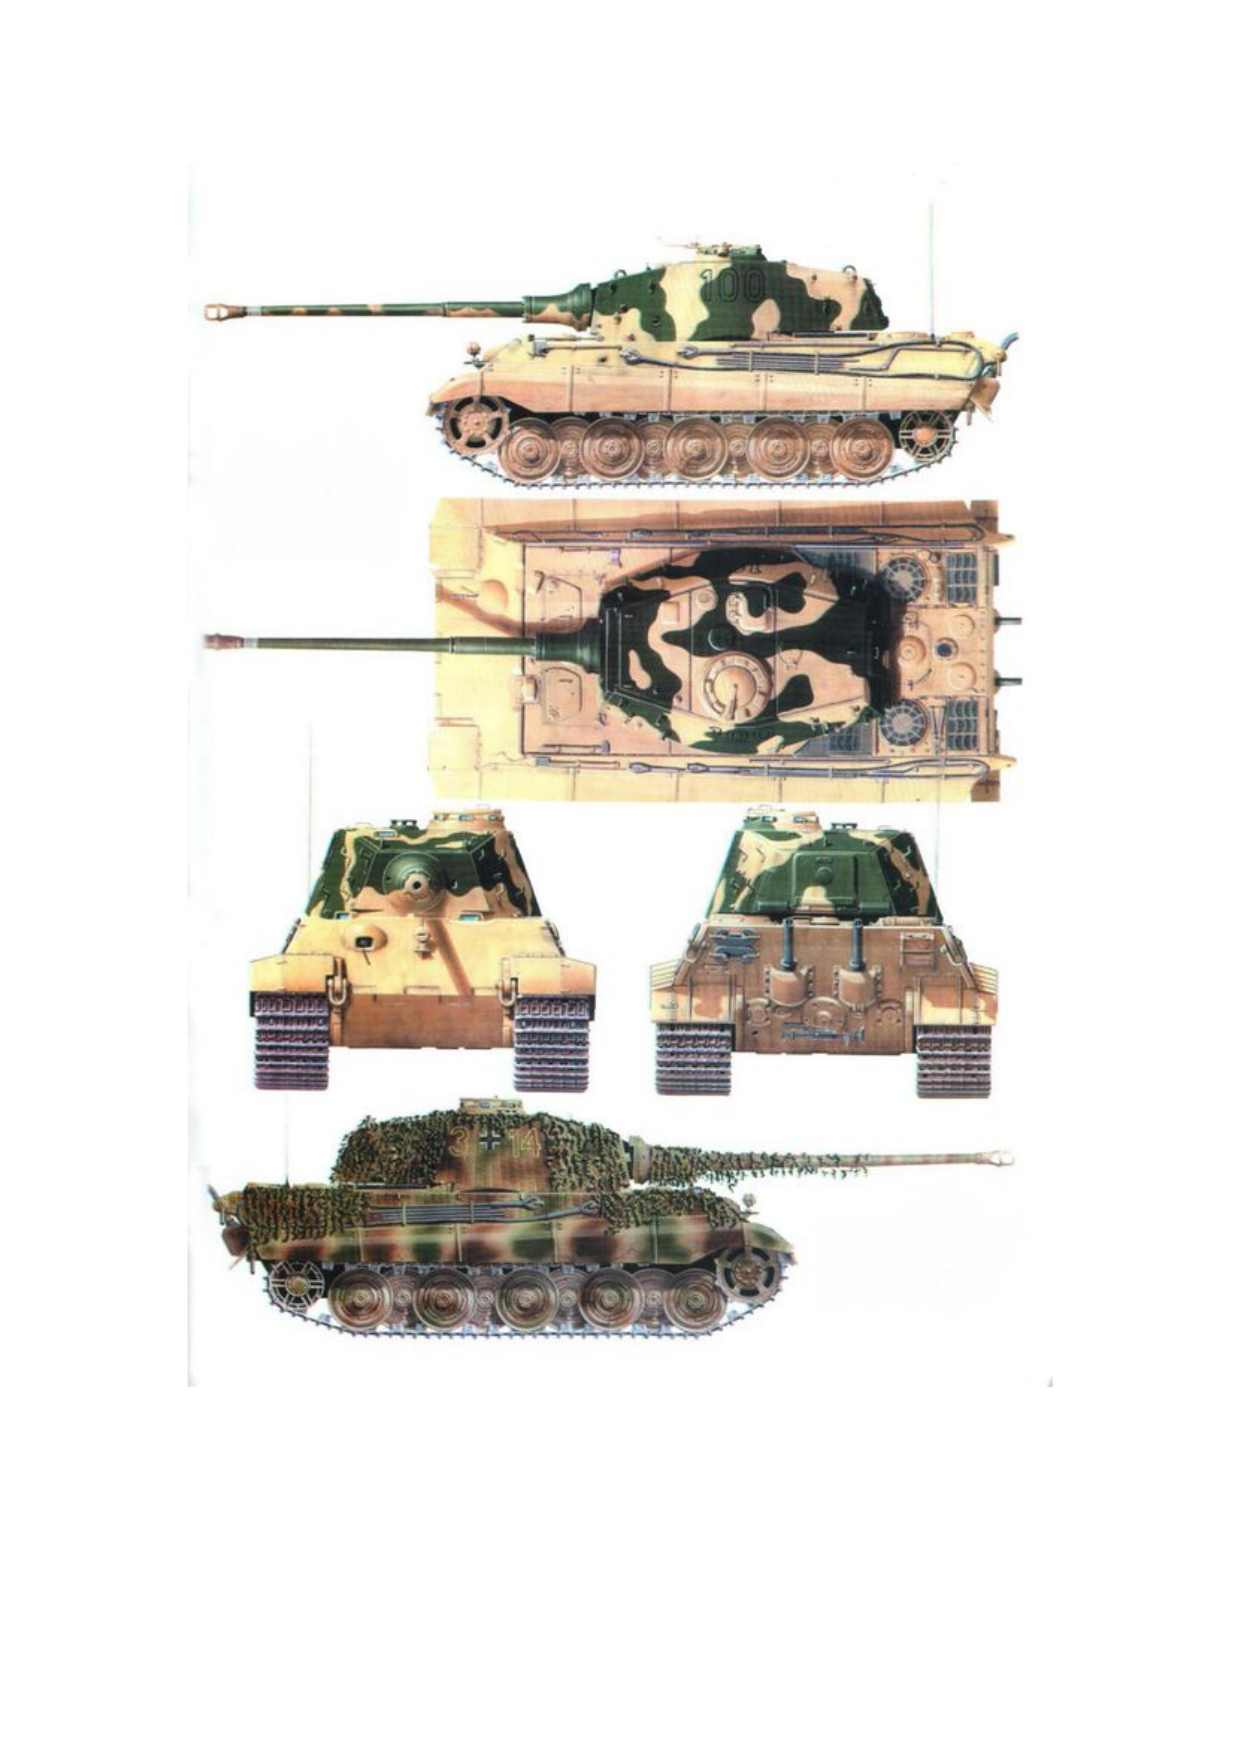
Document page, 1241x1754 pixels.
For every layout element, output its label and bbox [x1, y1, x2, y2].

picture [187, 162, 1053, 1387]
